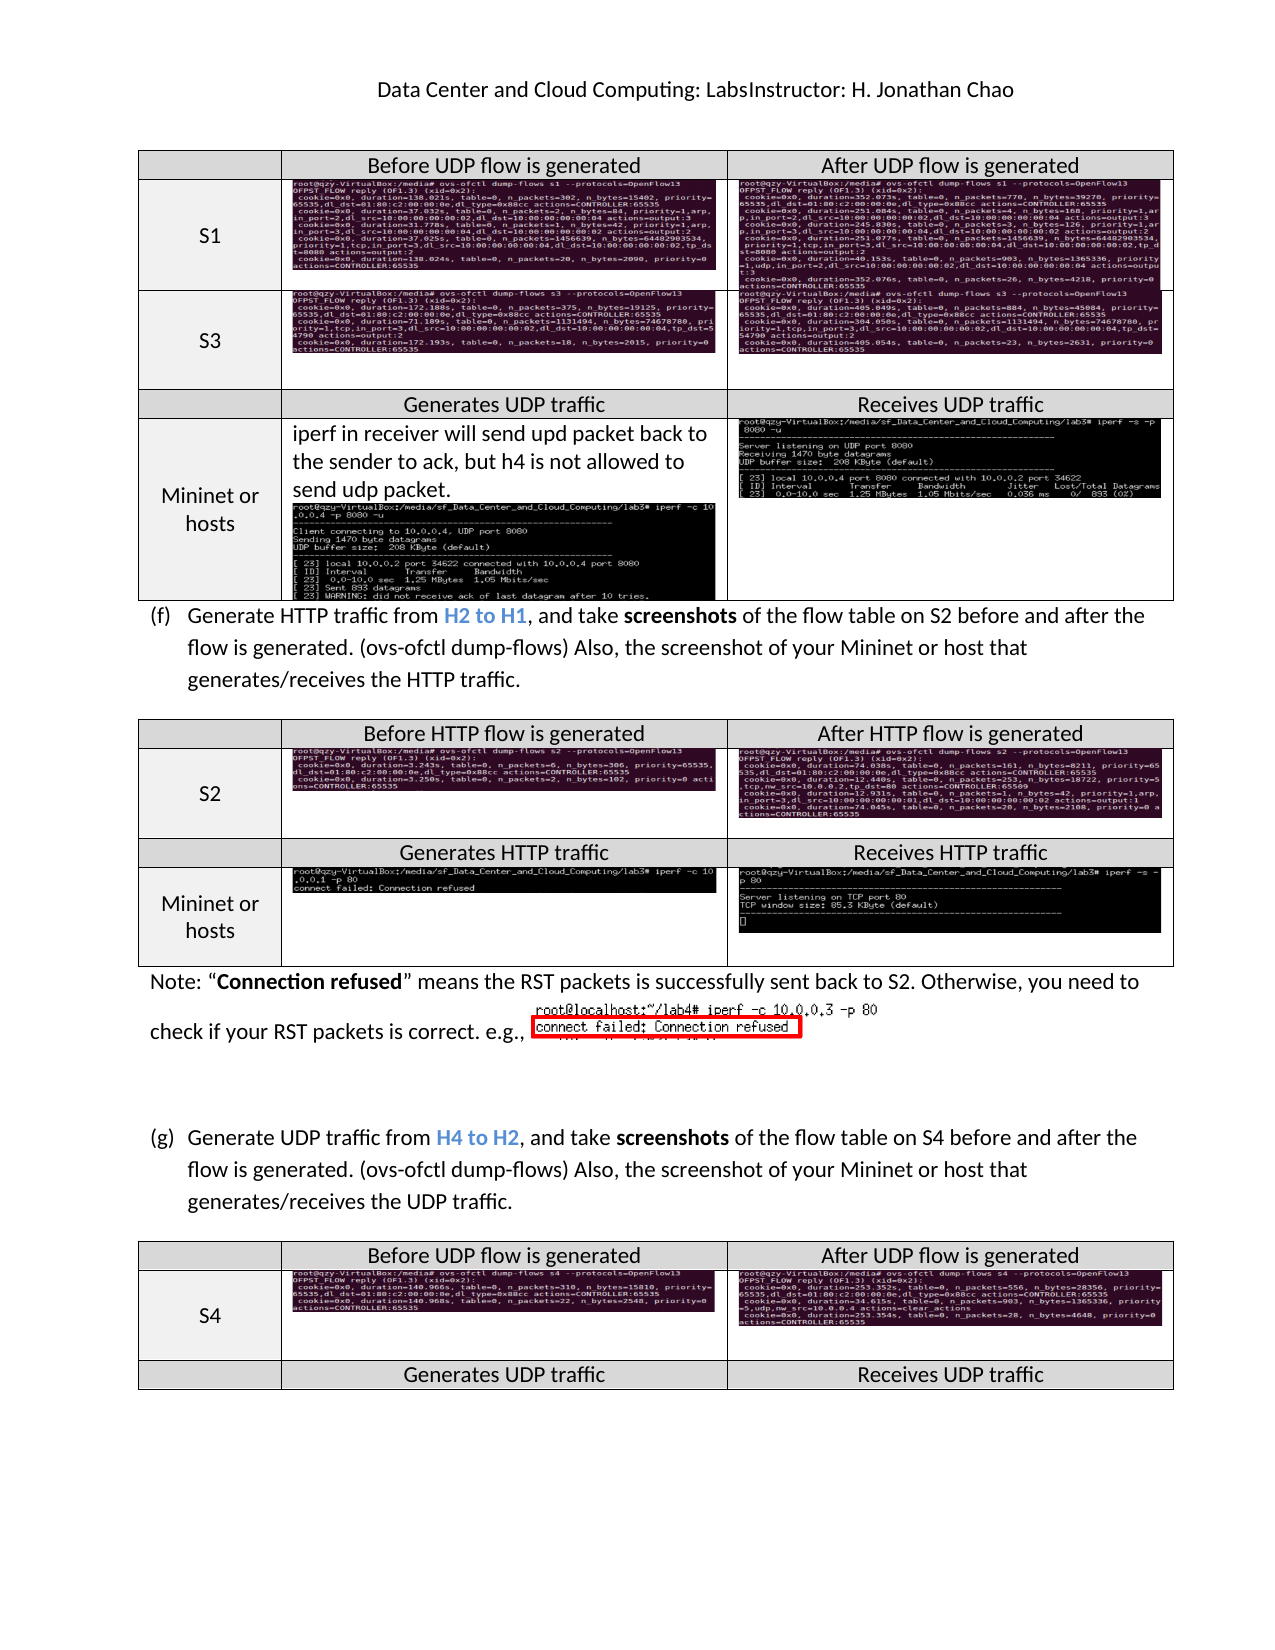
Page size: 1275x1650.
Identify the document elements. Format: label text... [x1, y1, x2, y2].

table_cell iperf in receiver will send upd packet back to the sender to ack, but h4 is not allowed to send udp packet. [282, 419, 727, 600]
table_cell [1161, 180, 1173, 290]
table_cell [282, 291, 727, 389]
table_cell S1 [139, 180, 281, 290]
table_cell [282, 868, 727, 966]
table_header Before UDP flow is generated [282, 151, 727, 179]
table_cell Mininet or hosts [139, 868, 281, 966]
text Note: “Connection refused” means the RST packets is successfully sent back to S2. Otherwise, you need to check if your RST packets is correct. e.g., [150, 967, 1162, 1045]
table_header After UDP flow is generated [728, 151, 1173, 179]
table_header [139, 151, 281, 179]
table_header Before UDP flow is generated [282, 1242, 727, 1269]
picture [738, 867, 1162, 933]
table_cell [728, 1271, 1173, 1359]
table_cell [139, 390, 281, 418]
table_cell [728, 868, 1173, 966]
table_header [139, 1242, 281, 1269]
picture [292, 290, 716, 353]
table_cell Generates HTTP traffic [282, 839, 727, 867]
picture [738, 180, 1162, 354]
picture [292, 180, 716, 270]
table_cell S2 [139, 749, 281, 837]
picture [292, 1270, 715, 1312]
table_cell [282, 180, 727, 290]
table_cell Receives UDP traffic [728, 390, 1173, 418]
table_cell [282, 749, 727, 837]
picture [292, 867, 717, 893]
table_cell Generates UDP traffic [282, 390, 727, 418]
table_cell [139, 1361, 281, 1388]
list Generate UDP traffic from H4 to H2, and take screenshots of the flow table on S4 before and after the flow is generated. (ovs-ofctl dump-flows) Also, the screenshot of your Mininet or host that generates/receives the UDP traffic. [150, 1123, 1162, 1216]
picture [292, 503, 716, 601]
table_header After HTTP flow is generated [728, 720, 1173, 748]
table_cell [728, 180, 738, 290]
table_cell Mininet or hosts [139, 419, 281, 600]
table_cell [728, 419, 1173, 600]
list Generate HTTP traffic from H2 to H1, and take screenshots of the flow table on S2 before and after the flow is generated. (ovs-ofctl dump-flows) Also, the screenshot of your Mininet or host that generates/receives the HTTP traffic. [150, 601, 1162, 693]
table_cell [139, 839, 281, 867]
picture [738, 1270, 1163, 1326]
picture [738, 419, 1161, 498]
table_cell [282, 1271, 727, 1359]
table_cell Receives HTTP traffic [728, 839, 1173, 867]
table_cell [728, 749, 1173, 837]
picture [738, 748, 1162, 818]
picture [530, 999, 888, 1040]
table_header After UDP flow is generated [728, 1242, 1173, 1269]
picture [292, 748, 716, 791]
table_cell [728, 291, 1173, 389]
table_cell Generates UDP traffic [282, 1361, 727, 1388]
table_header [139, 720, 281, 748]
table_header Before HTTP flow is generated [282, 720, 727, 748]
table_cell S4 [139, 1271, 281, 1359]
table_cell Receives UDP traffic [728, 1361, 1173, 1388]
table_cell S3 [139, 291, 281, 389]
